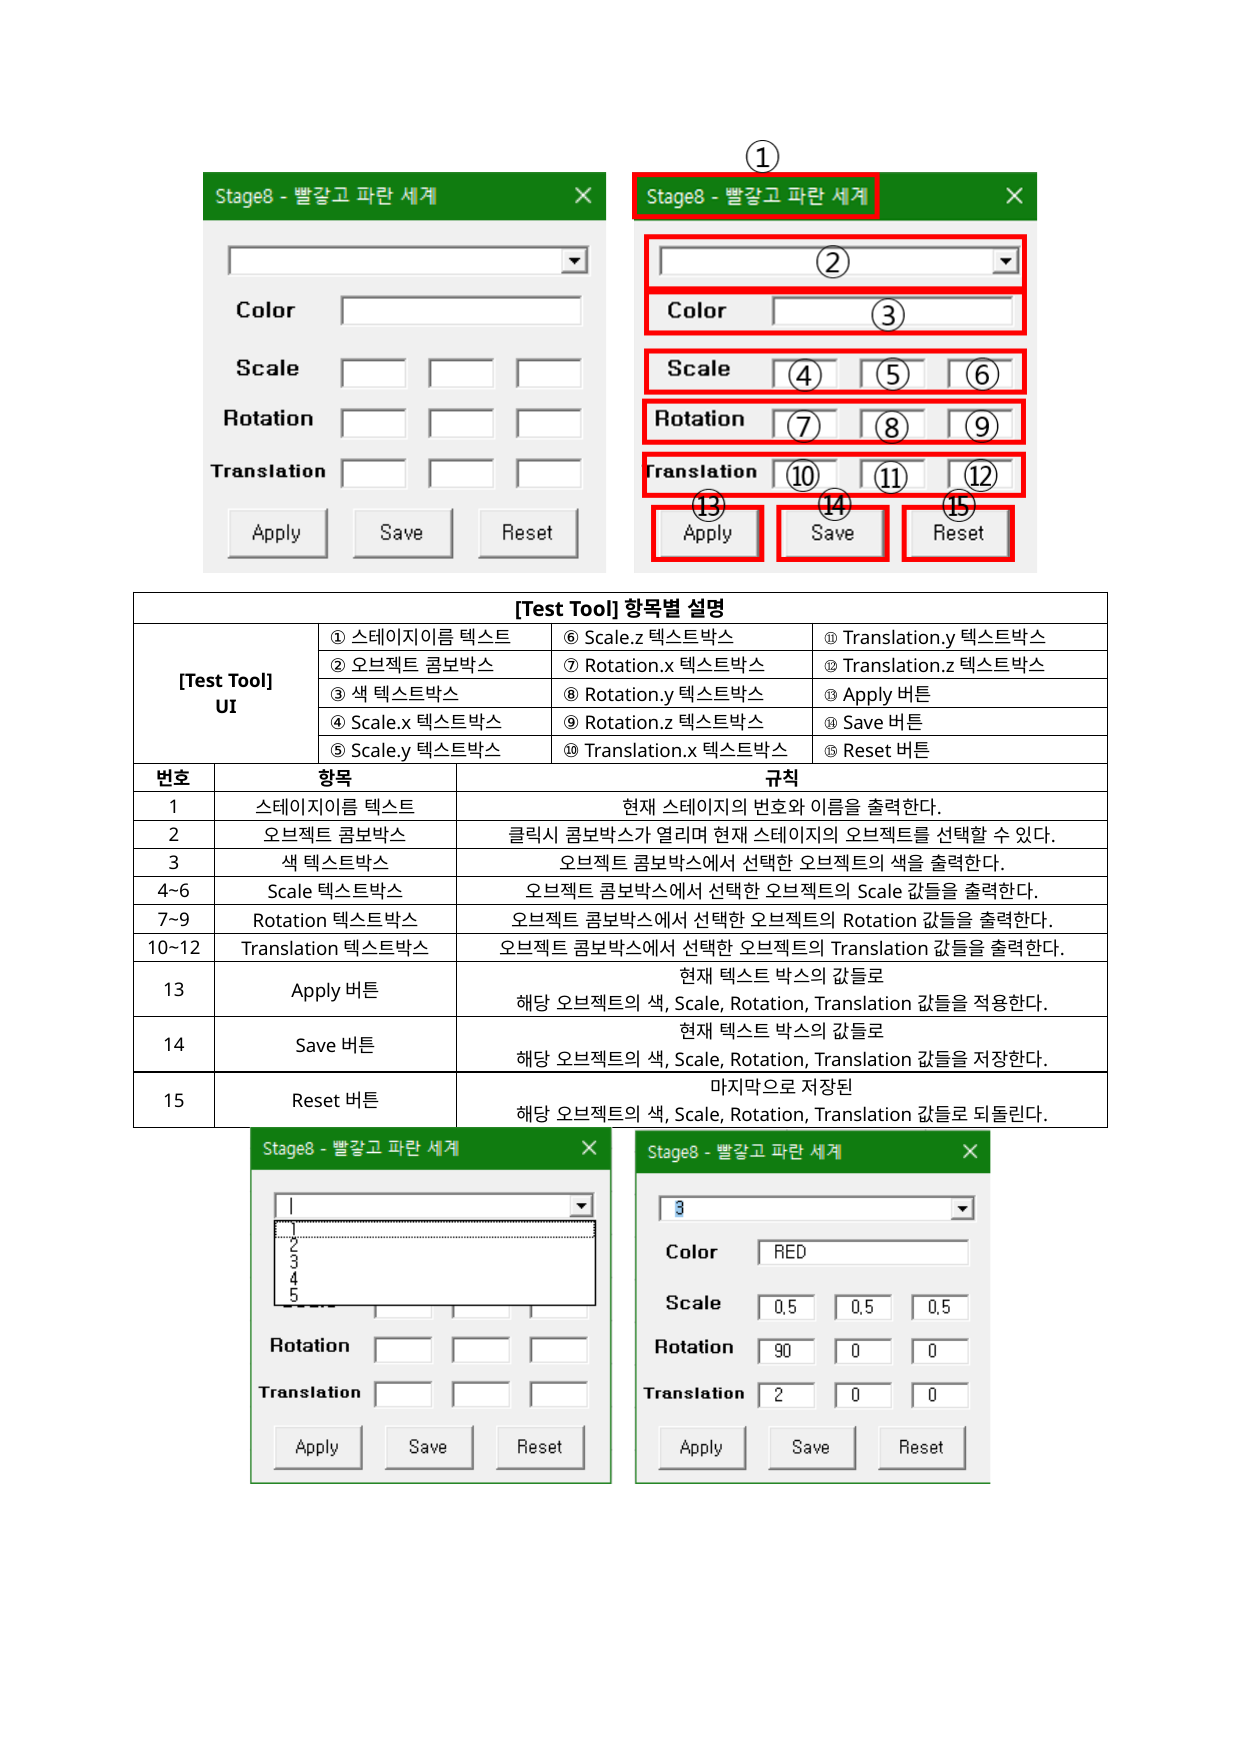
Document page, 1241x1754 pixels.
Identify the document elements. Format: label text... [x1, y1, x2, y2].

table_cell 오브젝트 콤보박스에서 선택한 오브젝트의 Translation 값들을 출력한다. [457, 934, 1107, 961]
table_cell 오브젝트 콤보박스에서 선택한 오브젝트의 Rotation 값들을 출력한다. [457, 905, 1107, 932]
table_header [Test Tool] 항목별 설명 [134, 593, 1107, 622]
table_cell 현재 텍스트 박스의 값들로 해당 오브젝트의 색, Scale, Rotation, Translation 값들을 적용한다. [457, 962, 1107, 1016]
table_cell ⑩ Translation.x 텍스트박스 [552, 736, 812, 763]
table_cell 색 텍스트박스 [215, 849, 456, 876]
table_cell 마지막으로 저장된 해당 오브젝트의 색, Scale, Rotation, Translation 값들로 되돌린다. [457, 1073, 1107, 1127]
picture [634, 1129, 991, 1484]
table_cell 스테이지이름 텍스트 [319, 624, 551, 650]
picture [249, 1127, 613, 1484]
picture [632, 118, 1038, 573]
table_cell 규칙 [457, 764, 1107, 791]
table_cell Rotation 텍스트박스 [215, 905, 456, 932]
table_cell 오브젝트 콤보박스 [319, 651, 551, 678]
table_cell ④ Scale.x 텍스트박스 [319, 708, 551, 735]
table_cell 오브젝트 콤보박스 [215, 821, 456, 848]
table_cell ⑬ Apply 버튼 [813, 679, 1107, 707]
table_cell Apply 버튼 [215, 962, 456, 1016]
table_cell ⑭ Save 버튼 [813, 708, 1107, 735]
table_cell 현재 스테이지의 번호와 이름을 출력한다. [457, 792, 1107, 819]
table_cell 7~9 [134, 905, 214, 932]
table_cell 1 [134, 792, 214, 819]
table_cell ⑨ Rotation.z 텍스트박스 [552, 708, 812, 735]
table_cell 현재 텍스트 박스의 값들로 해당 오브젝트의 색, Scale, Rotation, Translation 값들을 저장한다. [457, 1017, 1107, 1071]
table_cell 클릭시 콤보박스가 열리며 현재 스테이지의 오브젝트를 선택할 수 있다. [457, 821, 1107, 848]
table_cell ⑤ Scale.y 텍스트박스 [319, 736, 551, 763]
table_cell ⑮ Reset 버튼 [813, 736, 1107, 763]
table_cell ⑥ Scale.z 텍스트박스 [552, 624, 812, 650]
table_cell Reset 버튼 [215, 1073, 456, 1127]
table_cell Save 버튼 [215, 1017, 456, 1071]
table_cell ⑪ Translation.y 텍스트박스 [813, 624, 1107, 650]
table_cell 스테이지이름 텍스트 [215, 792, 456, 819]
table_cell Translation 텍스트박스 [215, 934, 456, 961]
table_cell ⑦ Rotation.x 텍스트박스 [552, 651, 812, 678]
table_cell 15 [134, 1073, 214, 1127]
table_cell 2 [134, 821, 214, 848]
table_cell Scale 텍스트박스 [215, 877, 456, 904]
table_cell 3 [134, 849, 214, 876]
table_cell 14 [134, 1017, 214, 1071]
table_cell 오브젝트 콤보박스에서 선택한 오브젝트의 색을 출력한다. [457, 849, 1107, 876]
table_cell 4~6 [134, 877, 214, 904]
picture [203, 172, 607, 573]
table_cell ③ 색 텍스트박스 [319, 679, 551, 707]
table_cell ⑫ Translation.z 텍스트박스 [813, 651, 1107, 678]
table_cell 오브젝트 콤보박스에서 선택한 오브젝트의 Scale 값들을 출력한다. [457, 877, 1107, 904]
table_cell 10~12 [134, 934, 214, 961]
table_cell 번호 [134, 764, 214, 791]
table_cell [Test Tool] UI [134, 624, 318, 763]
table_cell 항목 [215, 764, 456, 791]
table_cell 13 [134, 962, 214, 1016]
table_cell ⑧ Rotation.y 텍스트박스 [552, 679, 812, 707]
